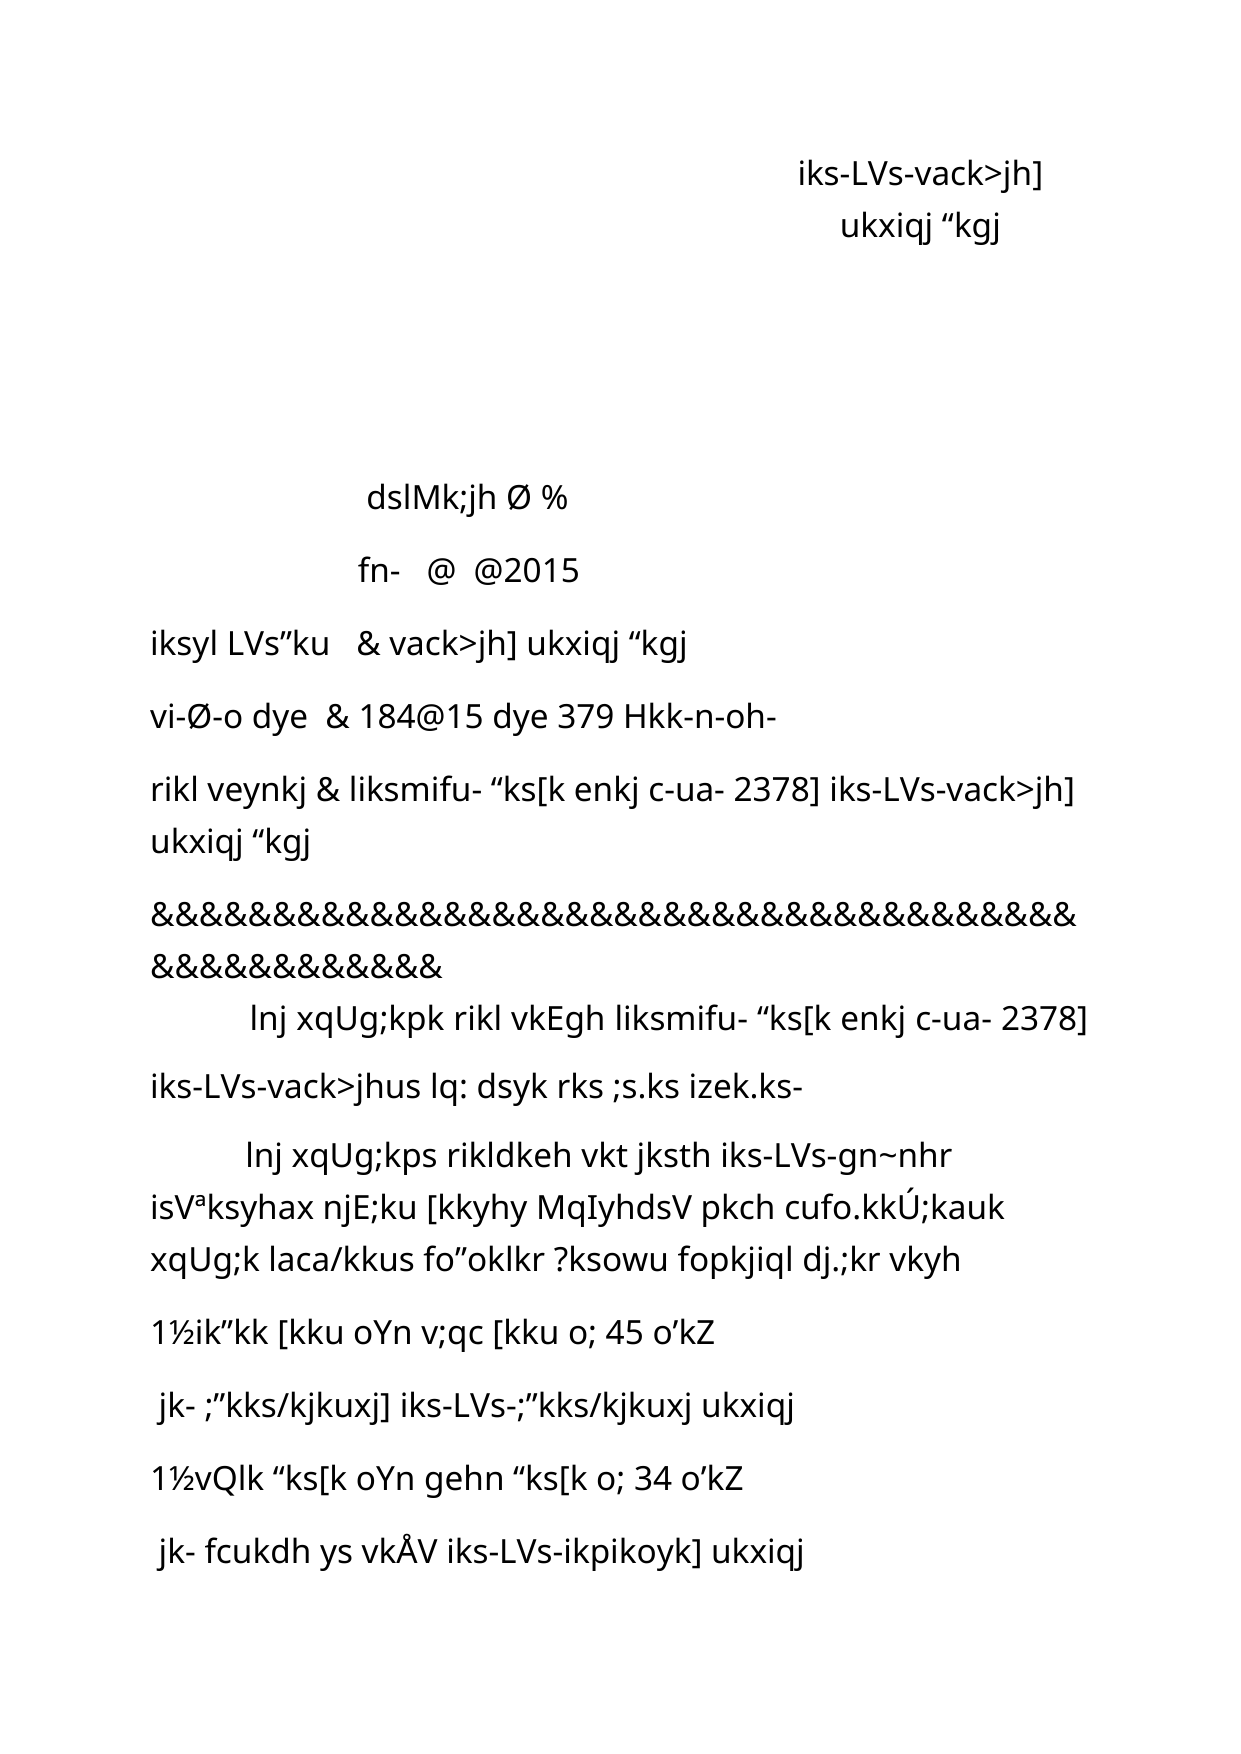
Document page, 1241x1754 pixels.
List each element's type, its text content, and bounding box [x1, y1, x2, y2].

text lnj xqUg;kpk rikl vkEgh liksmifu- “ks[k enkj c-ua- 2378] iks-LVs-vack>jhus lq: dsyk rks ;s.ks izek.ks- [150, 995, 1090, 1109]
text rikl veynkj & liksmifu- “ks[k enkj c-ua- 2378] iks-LVs-vack>jh] ukxiqj “kgj [150, 766, 1090, 863]
text vi-Ø-o dye & 184@15 dye 379 Hkk-n-oh- [150, 692, 1090, 738]
text 1½ik”kk [kku oYn v;qc [kku o; 45 o’kZ [150, 1309, 1090, 1354]
text &&&&&&&&&&&&&&&&&&&&&&&&&&&&&&&&&&&&&&&&&&&&&&&&&& [150, 891, 1090, 988]
text jk- ;”kks/kjkuxj] iks-LVs-;”kks/kjkuxj ukxiqj [150, 1382, 1090, 1427]
text iks-LVs-vack>jh] ukxiqj “kgj [750, 150, 1090, 248]
text lnj xqUg;kps rikldkeh vkt jksth iks-LVs-gn~nhr isVªksyhax njE;ku [kkyhy MqIyhdsV pkch cufo.kkÚ;kauk xqUg;k laca/kkus fo”oklkr ?ksowu fopkjiql dj.;kr vkyh [150, 1131, 1090, 1281]
text dslMk;jh Ø % [150, 473, 1090, 519]
text 1½vQlk “ks[k oYn gehn “ks[k o; 34 o’kZ [150, 1455, 1090, 1500]
text fn- @ @2015 [150, 546, 1090, 592]
text jk- fcukdh ys vkÅV iks-LVs-ikpikoyk] ukxiqj [150, 1528, 1090, 1573]
text iksyl LVs”ku & vack>jh] ukxiqj “kgj [150, 619, 1090, 665]
